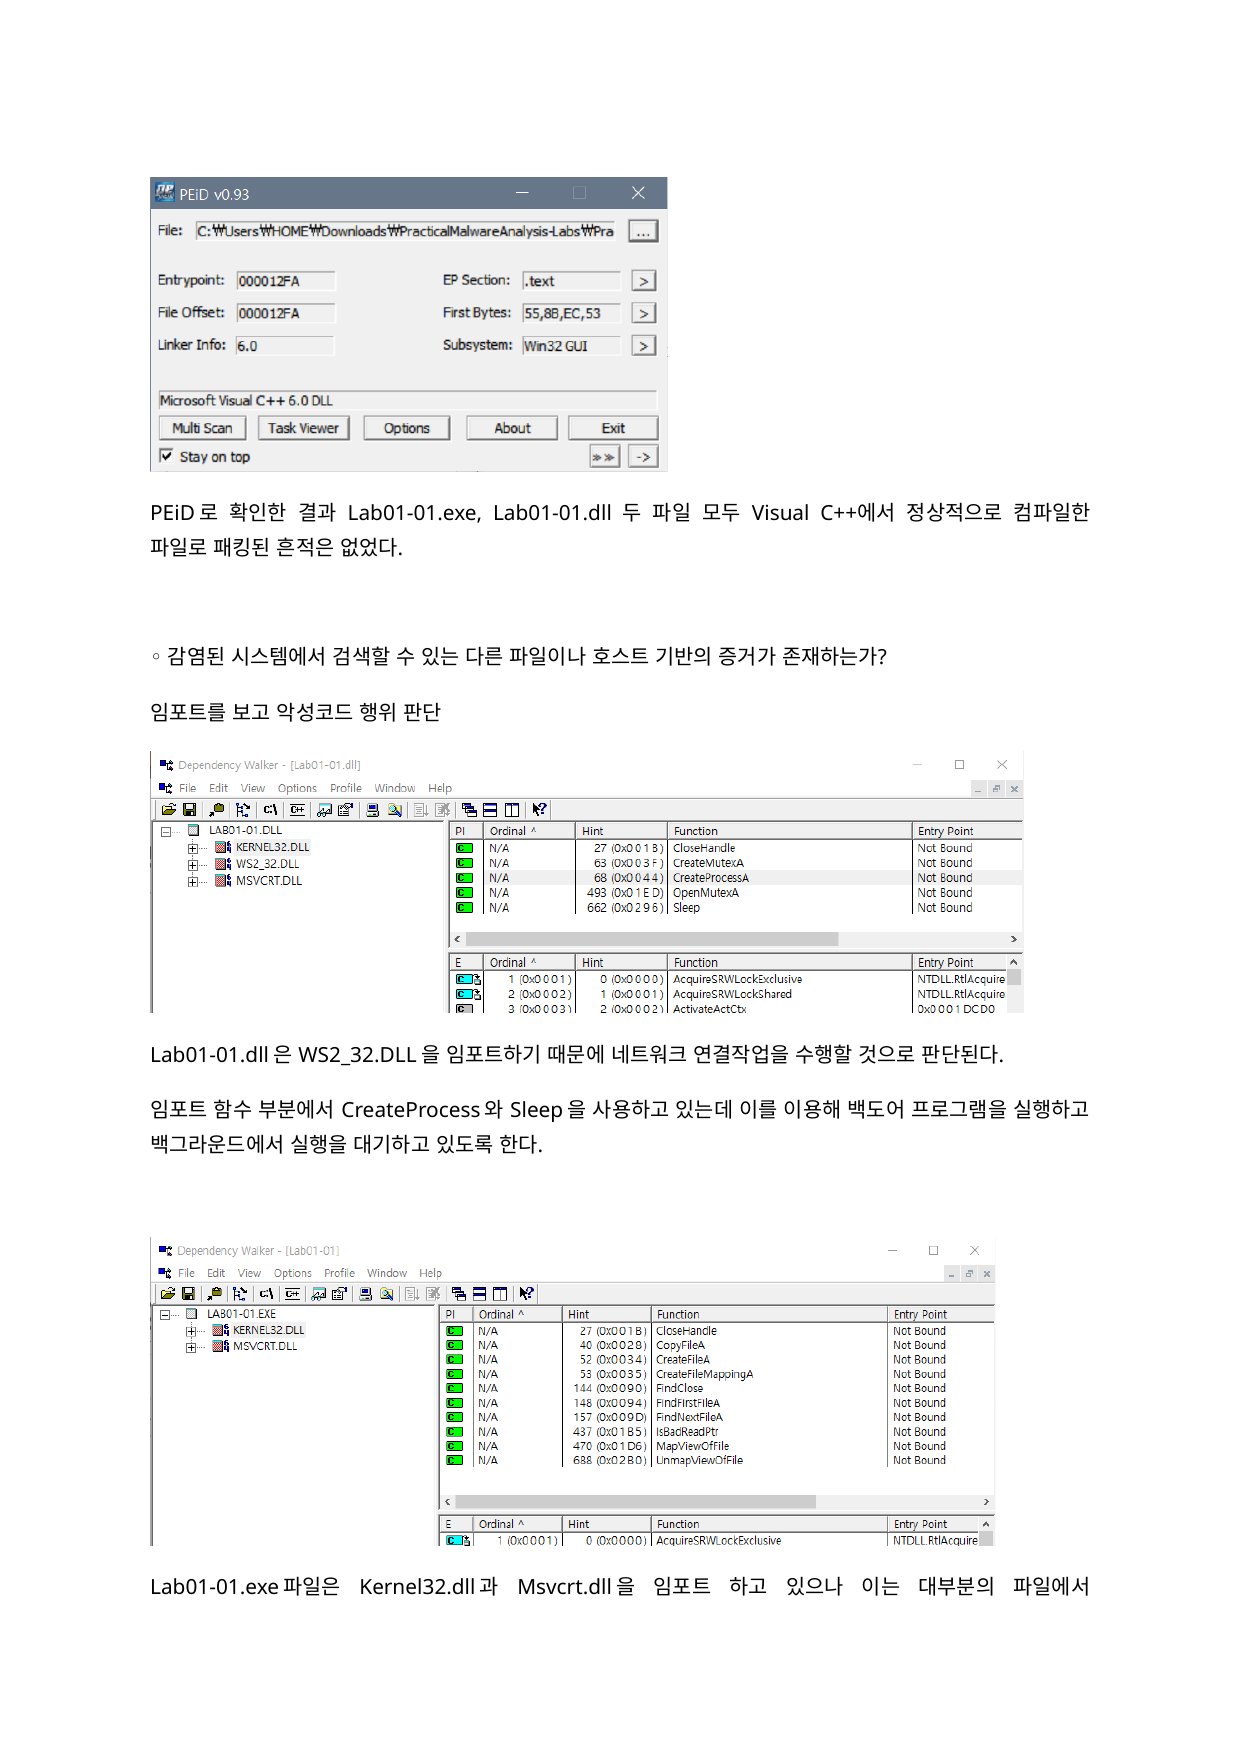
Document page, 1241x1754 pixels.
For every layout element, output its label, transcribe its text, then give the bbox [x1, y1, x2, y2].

text 임포트 함수 부분에서 CreateProcess와 Sleep을 사용하고 있는데 이를 이용해 백도어 프로그램을 실행하고 백그라운드에서 실행을 대기하고 있도록 한다. [150, 1093, 1090, 1159]
picture [150, 751, 1024, 1013]
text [150, 1570, 1090, 1601]
text Lab01-01.dll은 WS2_32.DLL을 임포트하기 때문에 네트워크 연결작업을 수행할 것으로 판단된다. [150, 1038, 1090, 1068]
text PEiD로 확인한 결과 Lab01-01.exe, Lab01-01.dll 두 파일 모두 Visual C++에서 정상적으로 컴파일한 파일로 패킹된 흔적은 없었다. [150, 497, 1090, 562]
text 임포트를 보고 악성코드 행위 판단 [150, 696, 1090, 726]
text ◦ 감염된 시스템에서 검색할 수 있는 다른 파일이나 호스트 기반의 증거가 존재하는가? [150, 641, 1090, 671]
picture [150, 1237, 996, 1546]
picture [150, 177, 668, 472]
